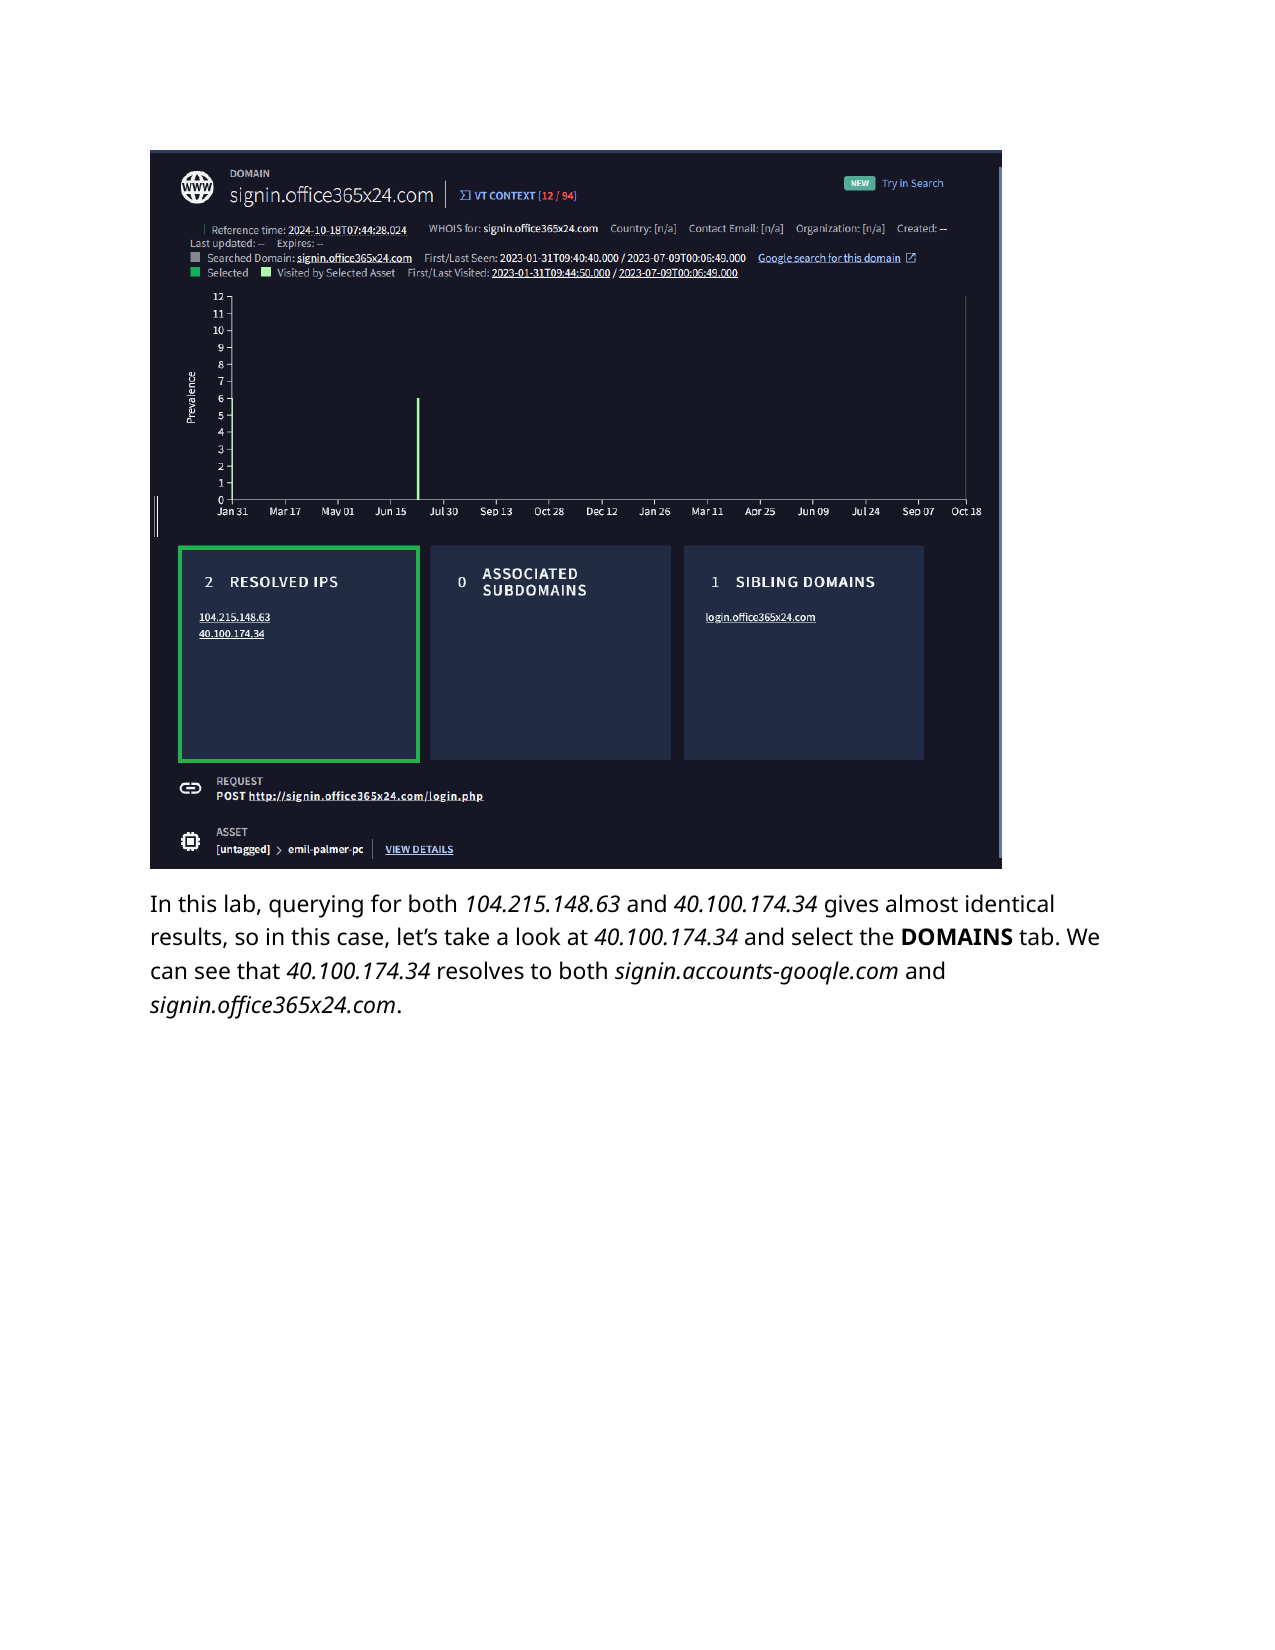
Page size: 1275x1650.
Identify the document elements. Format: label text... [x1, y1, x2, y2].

text In this lab, querying for both 104.215.148.63 and 40.100.174.34 gives almost identical results, so in this case, let’s take a look at 40.100.174.34 and select the DOMAINS tab. We can see that 40.100.174.34 resolves to both signin.accounts-gooqle.com and signin.office365x24.com. [150, 888, 1125, 1020]
picture [150, 150, 1002, 869]
